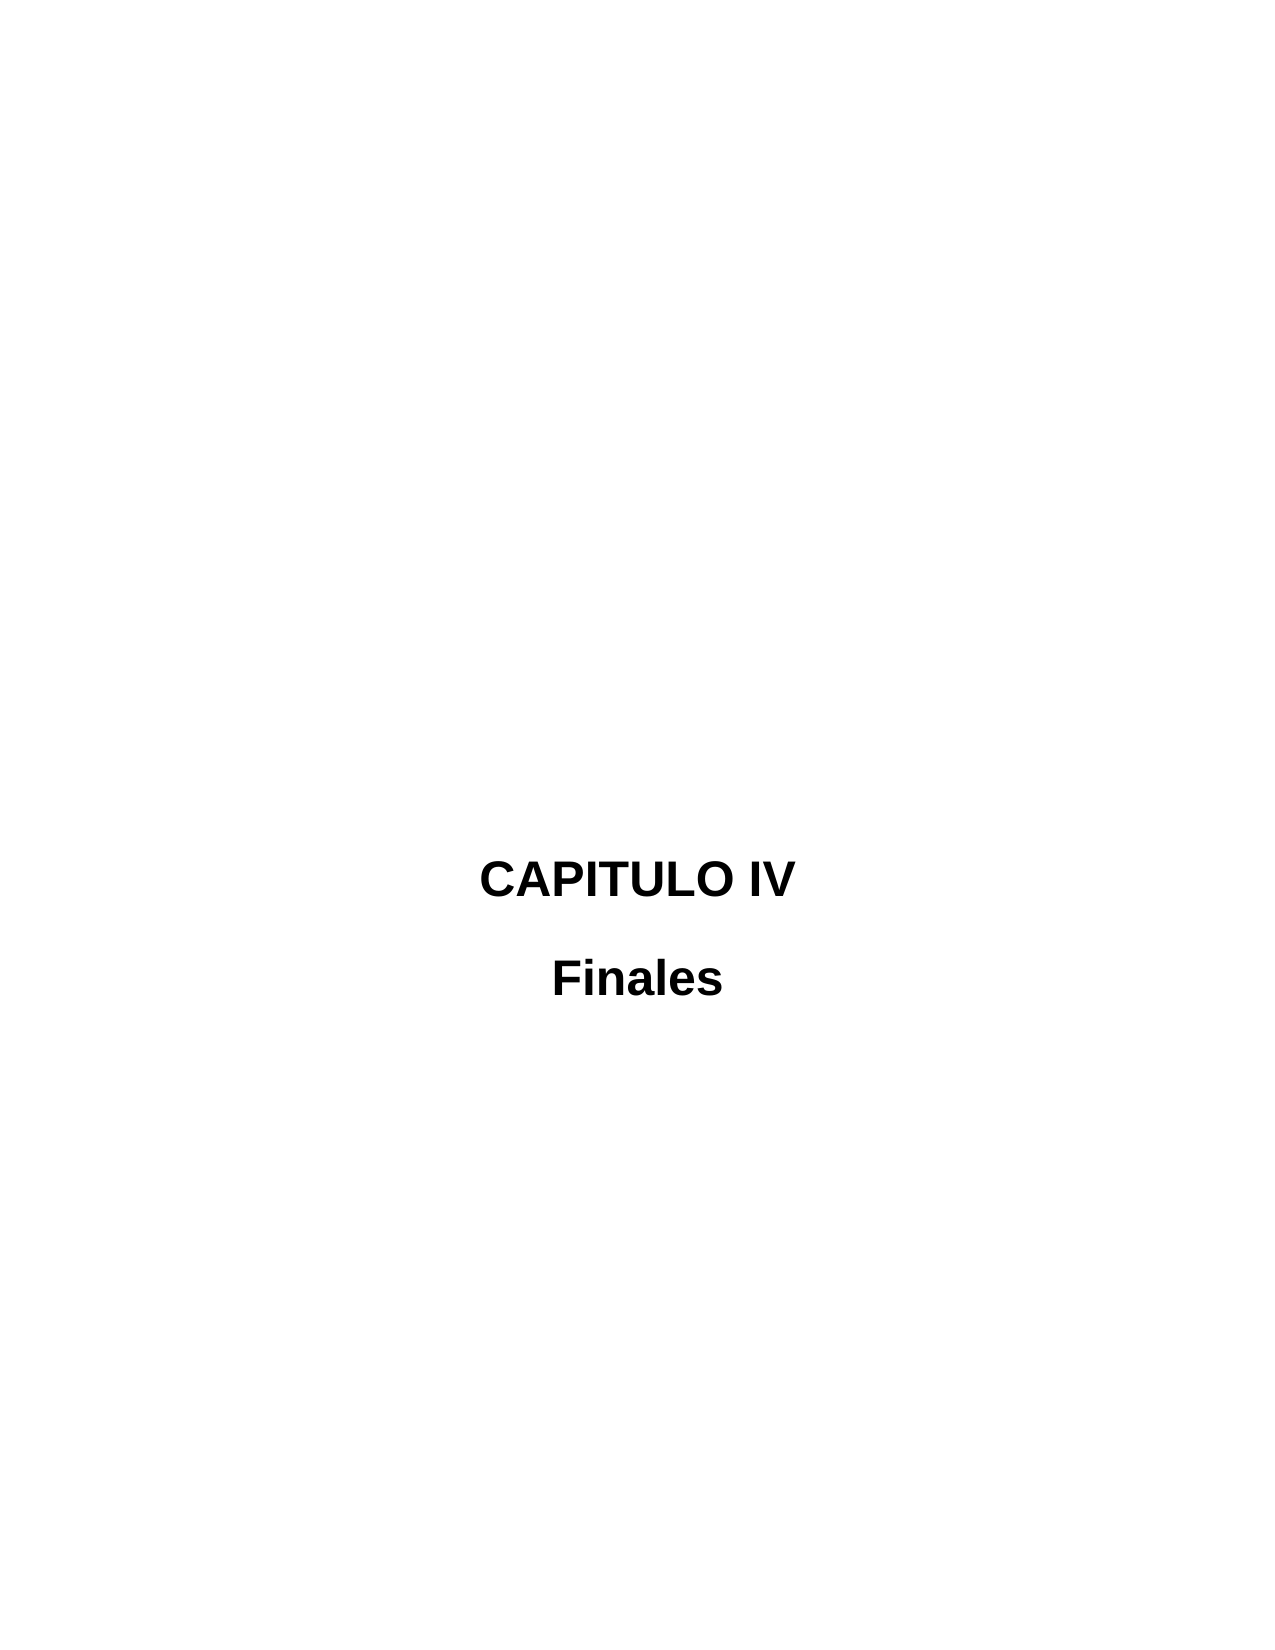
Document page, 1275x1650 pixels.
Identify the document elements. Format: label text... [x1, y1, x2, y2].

text Finales [150, 949, 1125, 1006]
text CAPITULO IV [150, 849, 1125, 907]
